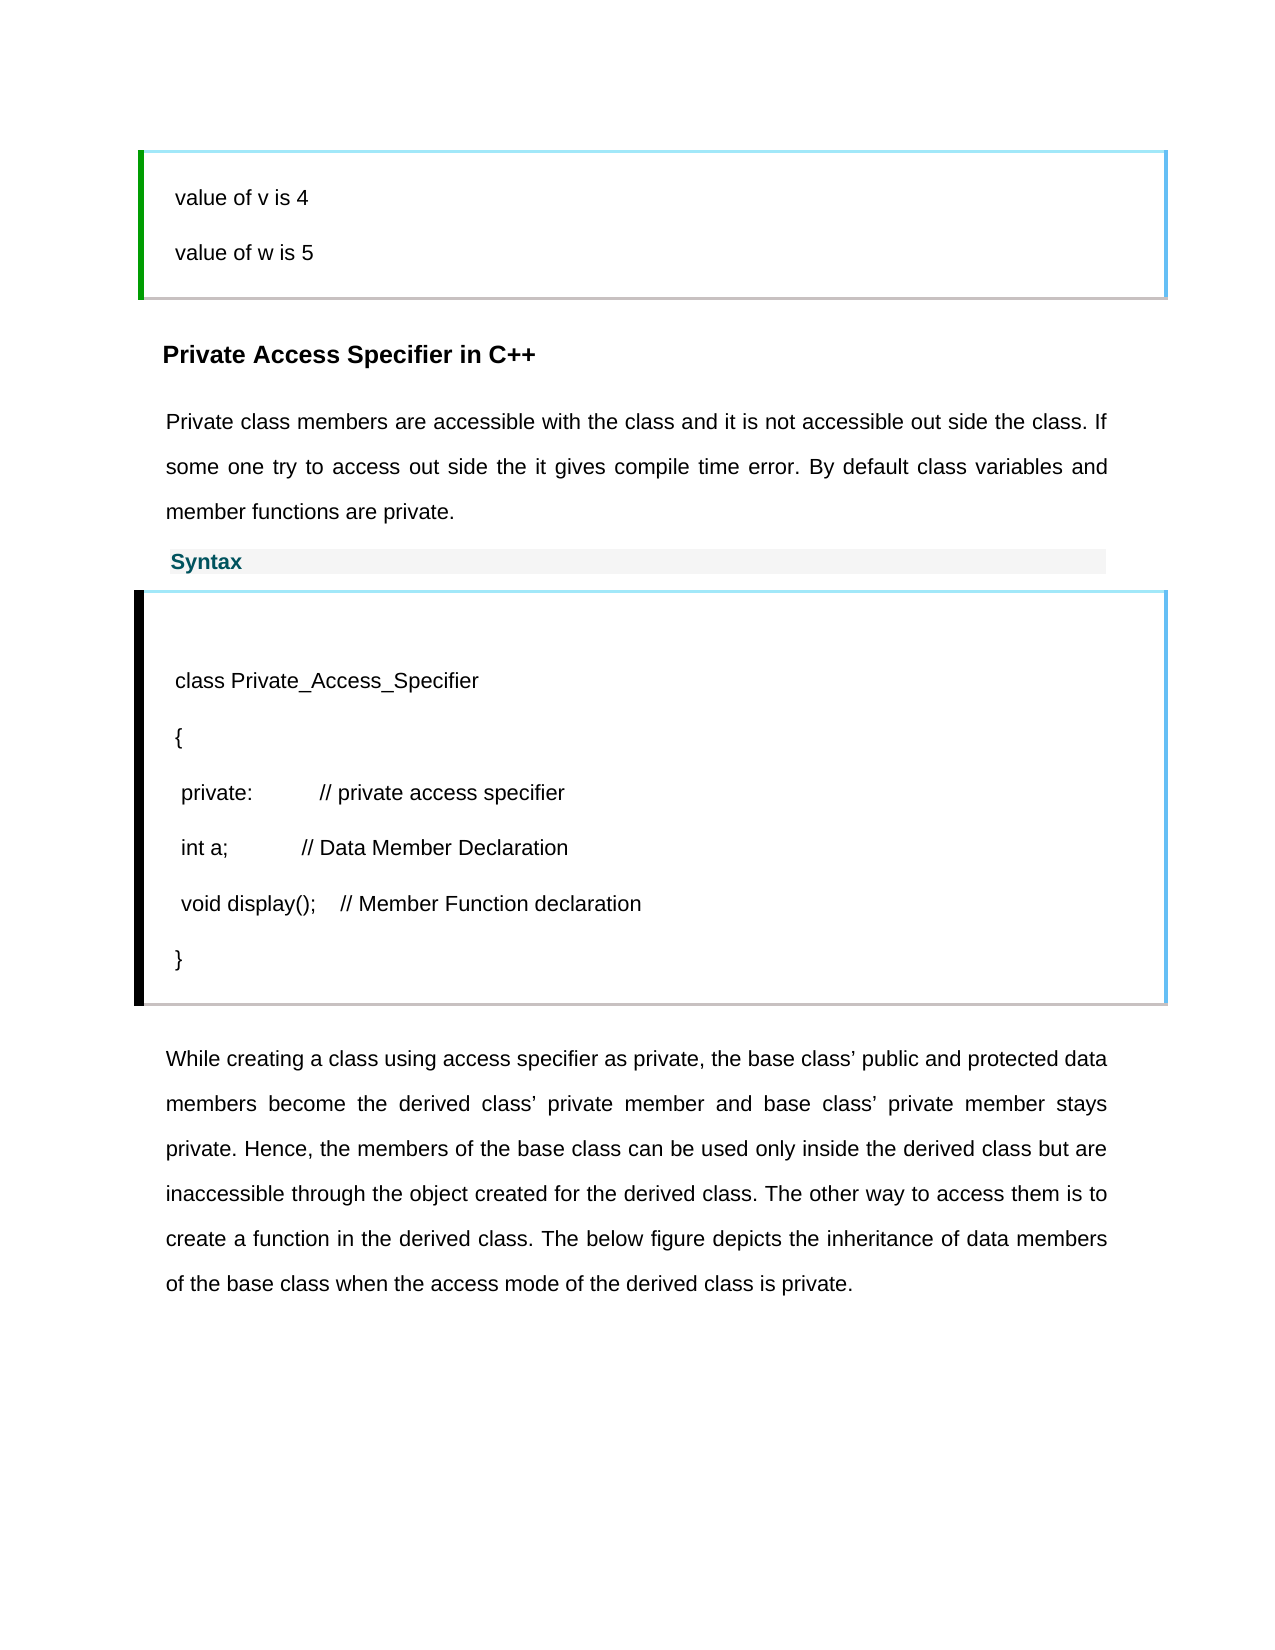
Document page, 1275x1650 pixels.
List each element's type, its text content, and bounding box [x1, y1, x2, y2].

text Private Access Specifier in C++ [162, 340, 1125, 369]
text value of v is 4 [144, 153, 1164, 206]
text While creating a class using access specifier as private, the base class’ public and protected data members become the derived class’ private member and base class’ private member stays private. Hence, the members of the base class can be used only inside the derived class but are inaccessible through the object created for the derived class. The other way to access them is to create a function in the derived class. The below figure depicts the inheritance of data members of the base class when the access mode of the derived class is private. [166, 1026, 1109, 1296]
text { [144, 689, 1164, 745]
text Syntax [170, 549, 1106, 574]
text private: // private access specifier [144, 745, 1164, 801]
text } [144, 912, 1164, 1003]
text void display(); // Member Function declaration [144, 856, 1164, 912]
text int a; // Data Member Declaration [144, 801, 1164, 856]
text value of w is 5 [144, 206, 1164, 297]
text Private class members are accessible with the class and it is not accessible out side the class. If some one try to access out side the it gives compile time error. By default class variables and member functions are private. [166, 389, 1109, 524]
text class Private_Access_Specifier [144, 634, 1164, 689]
